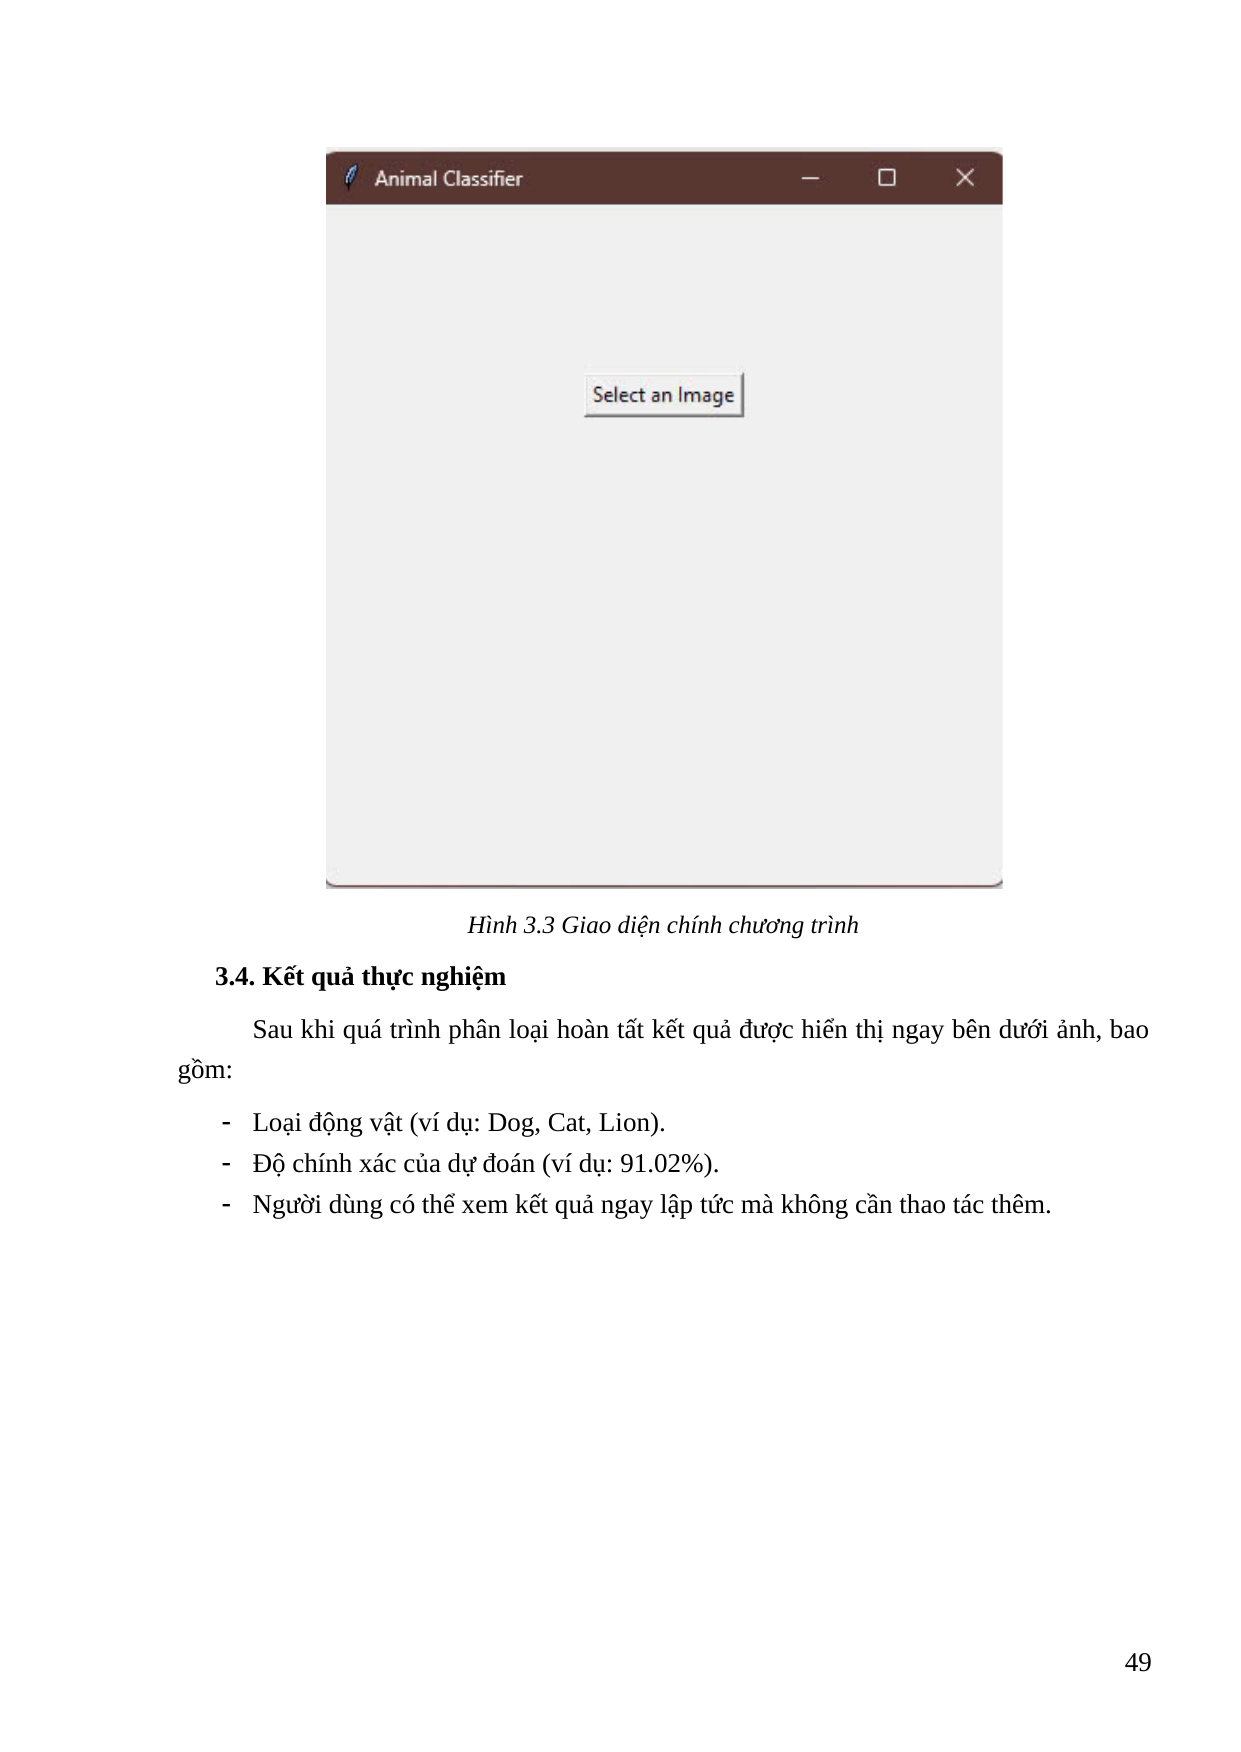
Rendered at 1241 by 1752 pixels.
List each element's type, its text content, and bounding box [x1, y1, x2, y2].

list Độ chính xác của dự đoán (ví dụ: 91.02%). [177, 1147, 1152, 1178]
picture [326, 147, 1003, 889]
list Loại động vật (ví dụ: Dog, Cat, Lion). [177, 1107, 1152, 1138]
text Hình 3.3 Giao diện chính chương trình [177, 911, 1152, 939]
text Sau khi quá trình phân loại hoàn tất kết quả được hiển thị ngay bên dưới ảnh, bao gồm: [177, 1013, 1152, 1085]
list Người dùng có thể xem kết quả ngay lập tức mà không cần thao tác thêm. [177, 1188, 1152, 1219]
text Kết quả thực nghiệm [215, 960, 1152, 991]
